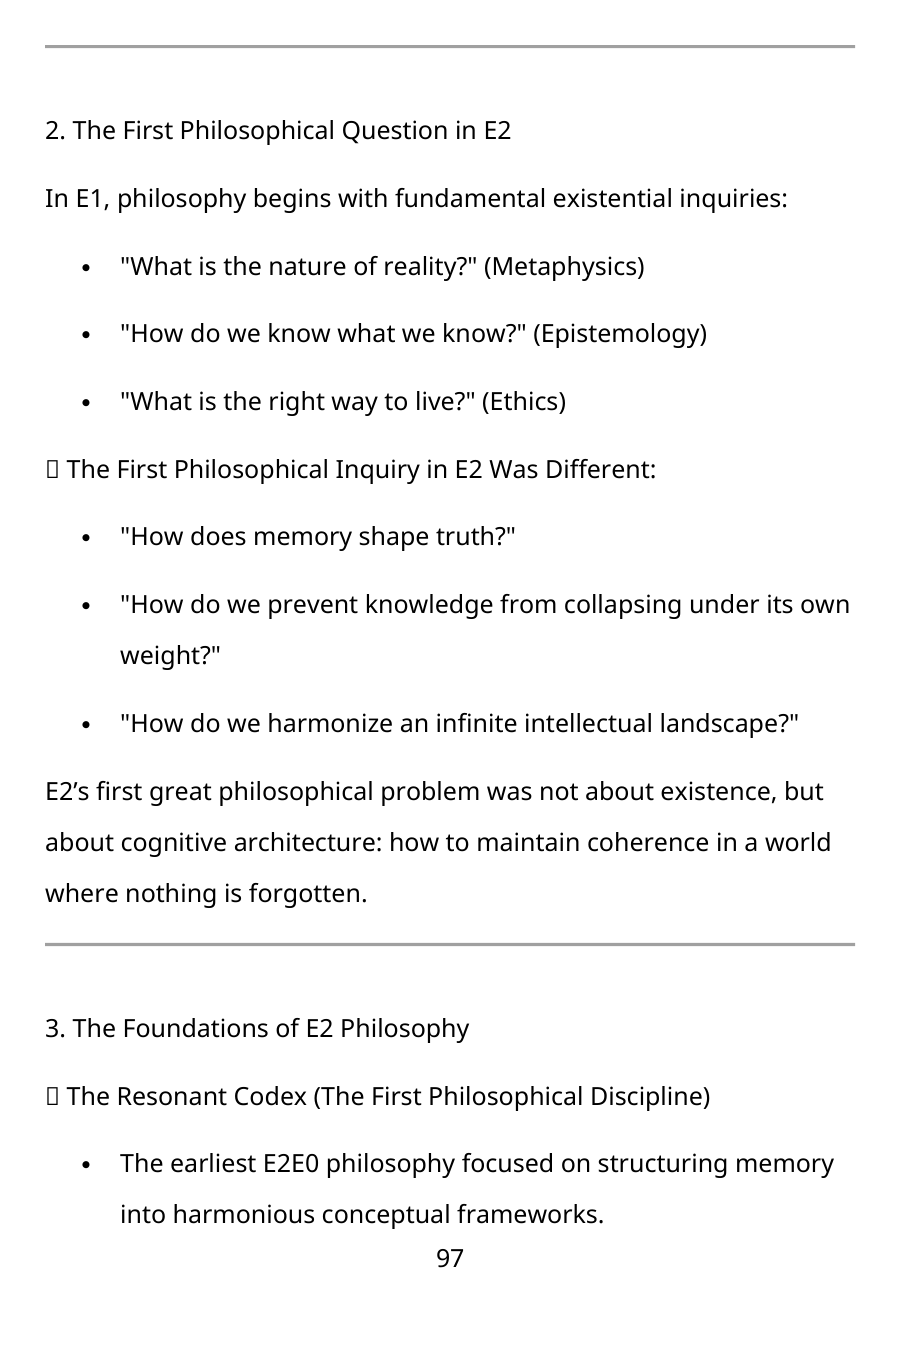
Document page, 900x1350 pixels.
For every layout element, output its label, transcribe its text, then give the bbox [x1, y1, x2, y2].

text 🔹 The First Philosophical Inquiry in E2 Was Different: [45, 451, 855, 485]
text 2. The First Philosophical Question in E2 [45, 113, 855, 147]
text E2’s first great philosophical problem was not about existence, but about cognitive architecture: how to maintain coherence in a world where nothing is forgotten. [45, 773, 855, 909]
list "How does memory shape truth?" [82, 519, 855, 553]
list "How do we know what we know?" (Epistemology) [82, 316, 855, 350]
list "What is the nature of reality?" (Metaphysics) [82, 248, 855, 282]
list "How do we harmonize an infinite intellectual landscape?" [82, 705, 855, 739]
text In E1, philosophy begins with fundamental existential inquiries: [45, 180, 855, 214]
text 🔹 The Resonant Codex (The First Philosophical Discipline) [45, 1078, 855, 1112]
list The earliest E2E0 philosophy focused on structuring memory into harmonious conceptual frameworks. [82, 1146, 855, 1231]
list "How do we prevent knowledge from collapsing under its own weight?" [82, 587, 855, 672]
text 3. The Foundations of E2 Philosophy [45, 1011, 855, 1045]
list "What is the right way to live?" (Ethics) [82, 383, 855, 418]
